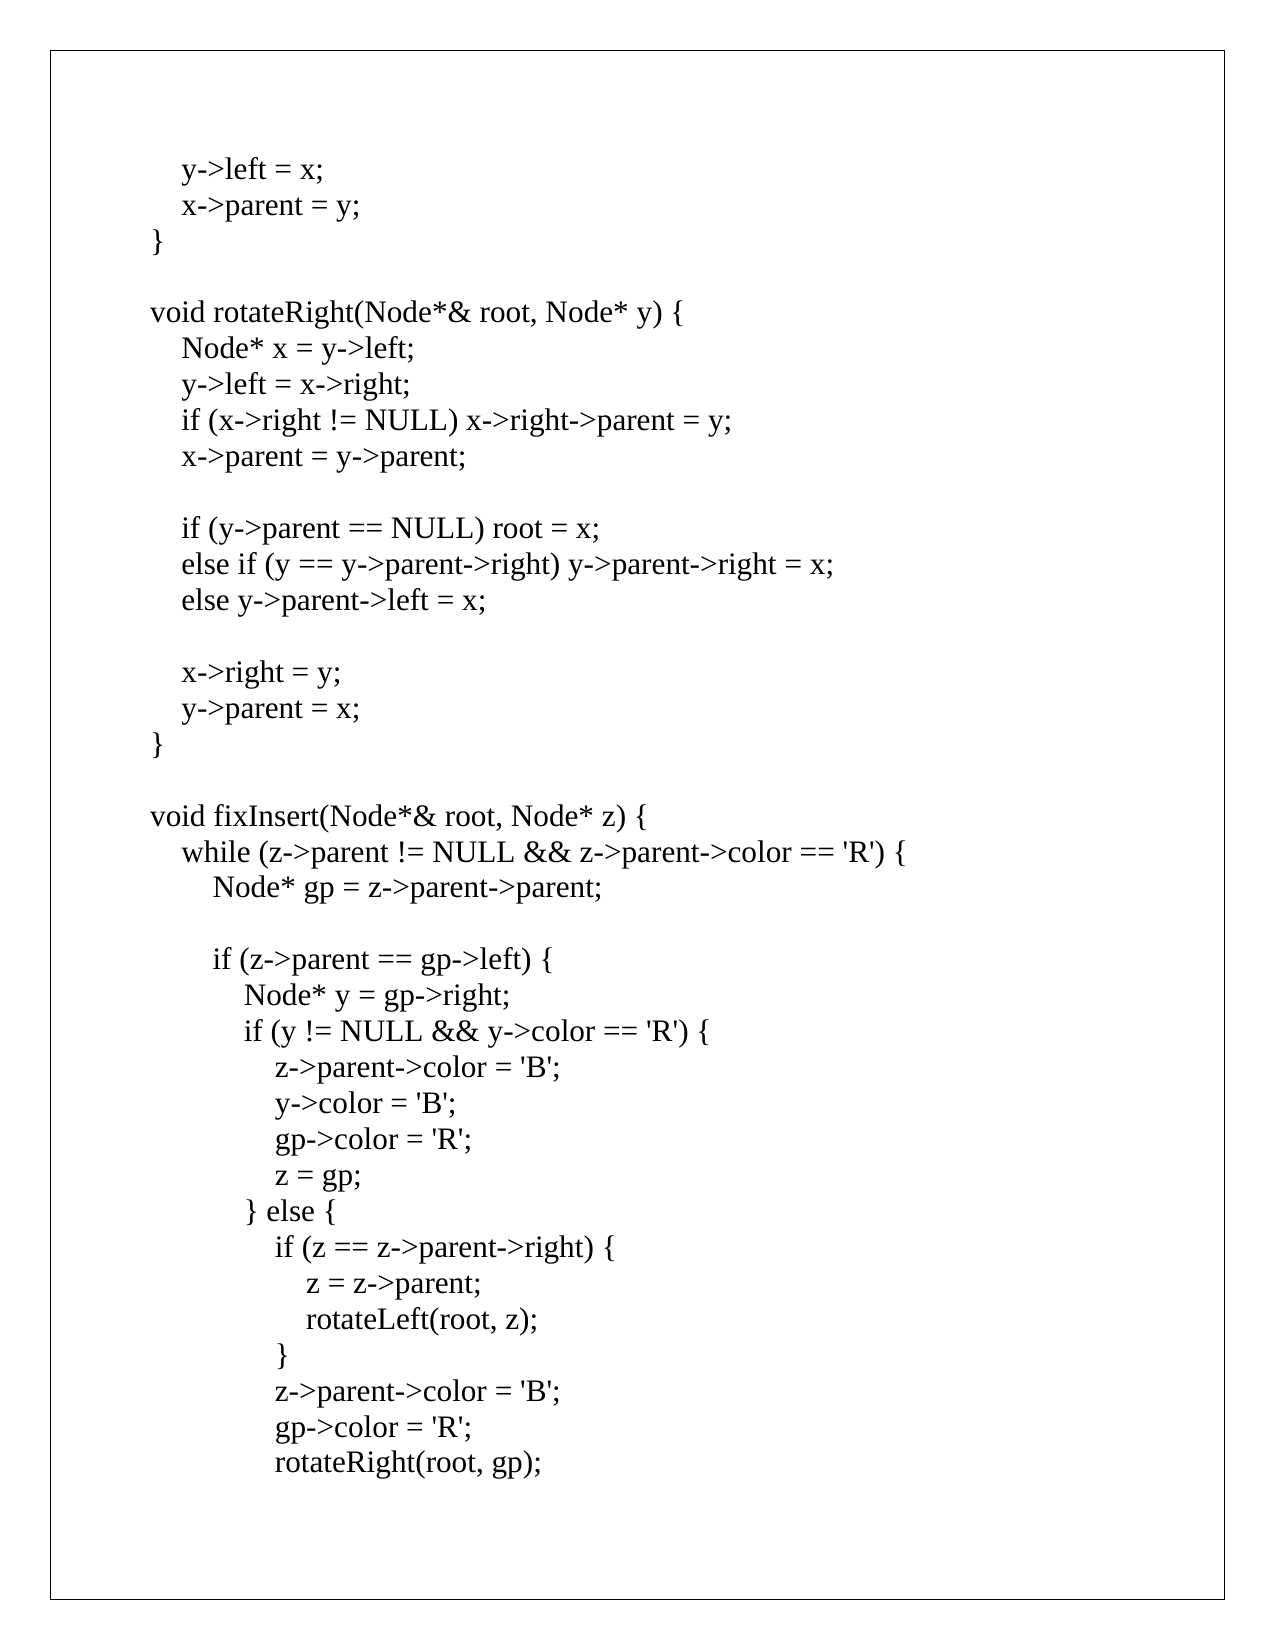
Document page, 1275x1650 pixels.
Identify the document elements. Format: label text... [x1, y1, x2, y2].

text else if (y == y->parent->right) y->parent->right = x; [150, 545, 1125, 581]
text z = gp; [150, 1156, 1125, 1192]
text } [150, 725, 1125, 761]
text } [150, 222, 1125, 258]
text rotateLeft(root, z); [150, 1300, 1125, 1336]
text x->parent = y; [150, 186, 1125, 222]
text z->parent->color = 'B'; [150, 1372, 1125, 1408]
text if (z->parent == gp->left) { [150, 941, 1125, 977]
text y->parent = x; [150, 689, 1125, 725]
text while (z->parent != NULL && z->parent->color == 'R') { [150, 833, 1125, 869]
text Node* y = gp->right; [150, 977, 1125, 1012]
text else y->parent->left = x; [150, 581, 1125, 617]
text gp->color = 'R'; [150, 1120, 1125, 1156]
text } else { [150, 1192, 1125, 1228]
text if (x->right != NULL) x->right->parent = y; [150, 402, 1125, 437]
text void rotateRight(Node*& root, Node* y) { [150, 294, 1125, 330]
text } [150, 1336, 1125, 1372]
text y->left = x; [150, 150, 1125, 186]
text x->parent = y->parent; [150, 437, 1125, 473]
text Node* x = y->left; [150, 330, 1125, 366]
text z->parent->color = 'B'; [150, 1048, 1125, 1084]
text rotateRight(root, gp); [150, 1444, 1125, 1480]
text void fixInsert(Node*& root, Node* z) { [150, 797, 1125, 833]
text z = z->parent; [150, 1264, 1125, 1300]
text gp->color = 'R'; [150, 1408, 1125, 1444]
text x->right = y; [150, 653, 1125, 689]
text Node* gp = z->parent->parent; [150, 869, 1125, 905]
text if (y != NULL && y->color == 'R') { [150, 1012, 1125, 1048]
text if (z == z->parent->right) { [150, 1228, 1125, 1264]
text if (y->parent == NULL) root = x; [150, 509, 1125, 545]
text y->color = 'B'; [150, 1084, 1125, 1120]
text y->left = x->right; [150, 366, 1125, 402]
